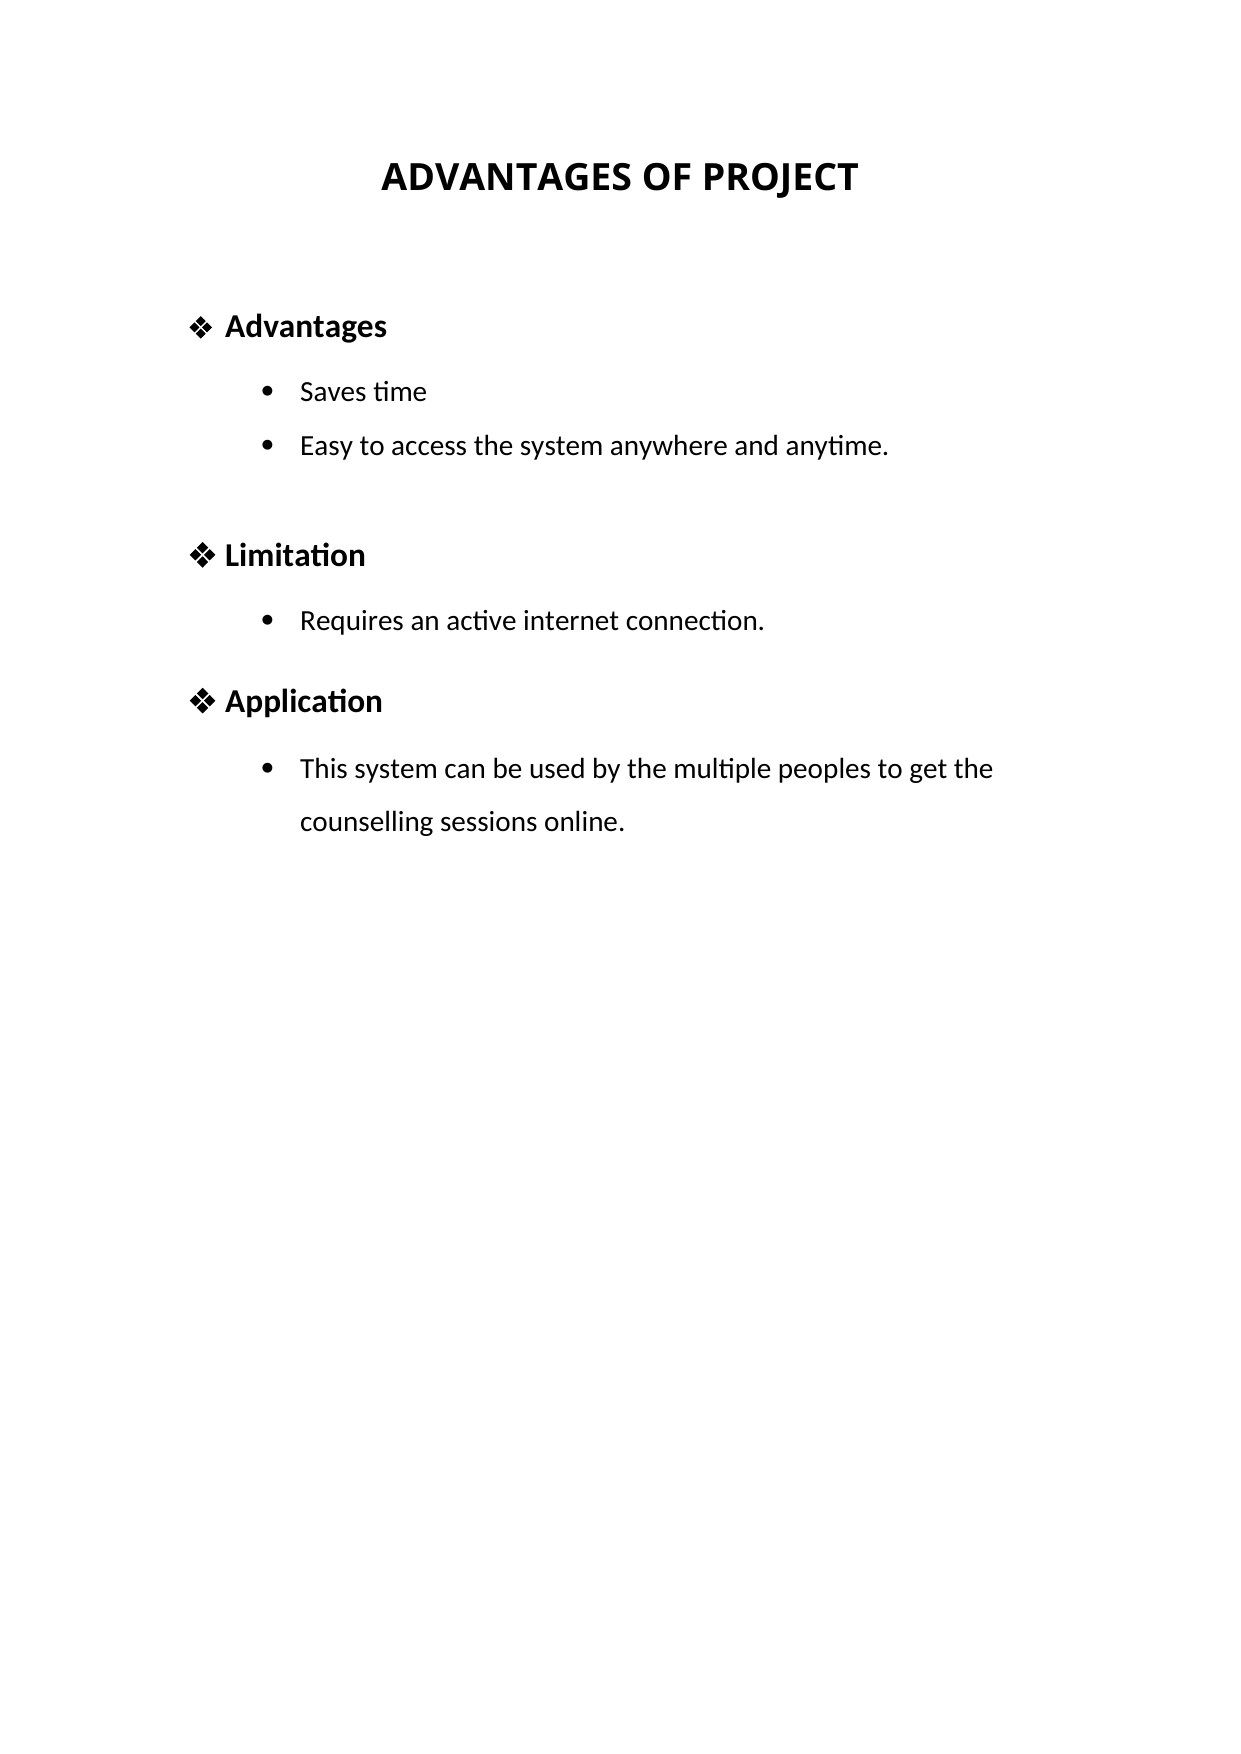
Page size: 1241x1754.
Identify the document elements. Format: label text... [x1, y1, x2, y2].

list Saves time [262, 373, 1090, 409]
list This system can be used by the multiple peoples to get the counselling sessions online. [262, 750, 1090, 839]
list Advantages [187, 306, 1090, 346]
list Application [187, 676, 1090, 722]
list Easy to access the system anywhere and anytime. [262, 427, 1090, 462]
text ADVANTAGES OF PROJECT [150, 150, 1090, 201]
list Requires an active internet connection. [262, 602, 1090, 638]
list Limitation [187, 534, 1090, 575]
